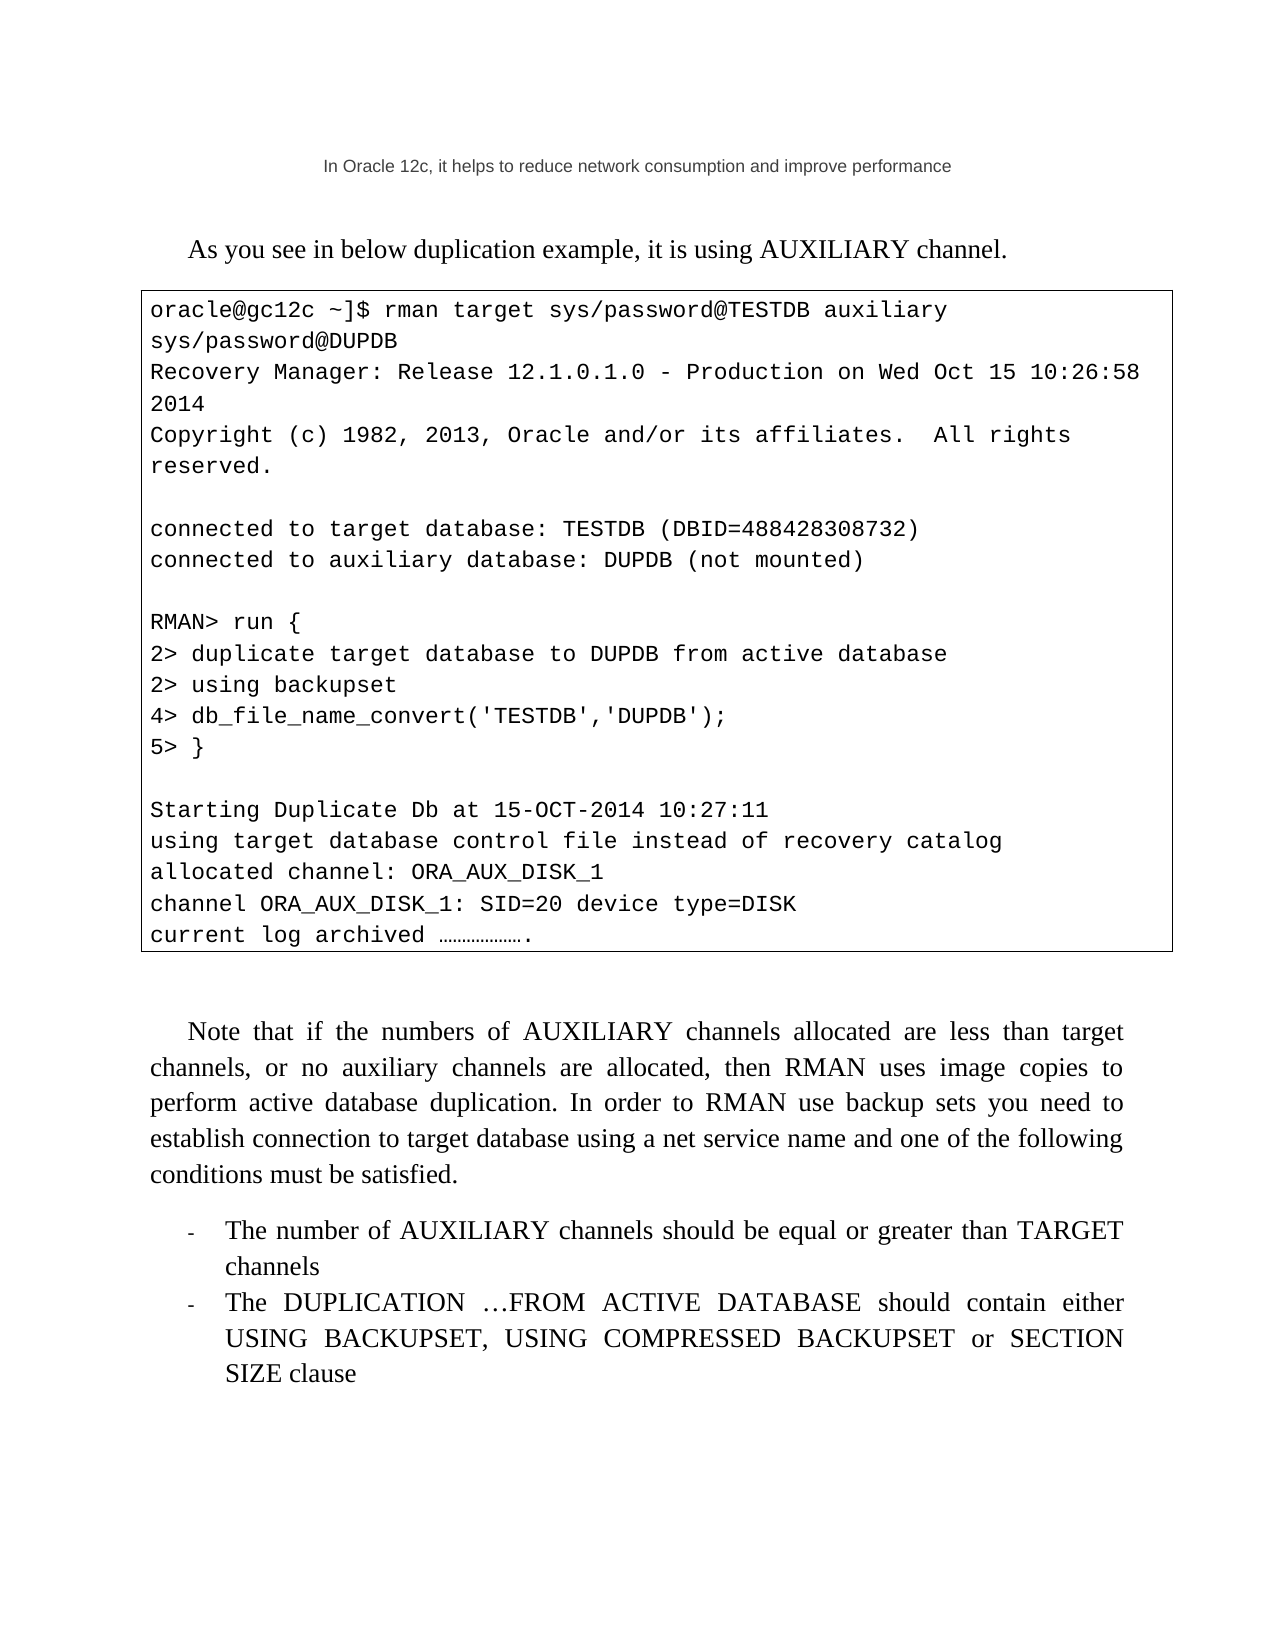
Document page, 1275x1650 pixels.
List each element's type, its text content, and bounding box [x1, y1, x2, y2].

text 2> duplicate target database to DUPDB from active database [142, 633, 1172, 665]
text allocated channel: ORA_AUX_DISK_1 [142, 852, 1172, 883]
text Starting Duplicate Db at 15-OCT-2014 10:27:11 [142, 790, 1172, 821]
text using target database control file instead of recovery catalog [142, 821, 1172, 852]
text In Oracle 12c, it helps to reduce network consumption and improve performance [150, 150, 1125, 177]
text current log archived ………………. [142, 915, 1172, 951]
text oracle@gc12c ~]$ rman target sys/password@TESTDB auxiliary sys/password@DUPDB [142, 291, 1172, 352]
text 2> using backupset [142, 665, 1172, 696]
text connected to auxiliary database: DUPDB (not mounted) [142, 540, 1172, 574]
text connected to target database: TESTDB (DBID=488428308732) [142, 508, 1172, 540]
text Note that if the numbers of AUXILIARY channels allocated are less than target channels, or no auxiliary channels are allocated, then RMAN uses image copies to perform active database duplication. In order to RMAN use backup sets you need to establish connection to target database using a net service name and one of the following conditions must be satisfied. [150, 1015, 1125, 1189]
text channel ORA_AUX_DISK_1: SID=20 device type=DISK [142, 883, 1172, 915]
text 4> db_file_name_convert('TESTDB','DUPDB'); [142, 696, 1172, 727]
text RMAN> run { [142, 602, 1172, 633]
list The number of AUXILIARY channels should be equal or greater than TARGET channels [187, 1214, 1125, 1281]
text 5> } [142, 727, 1172, 762]
list The DUPLICATION …FROM ACTIVE DATABASE should contain either USING BACKUPSET, USING COMPRESSED BACKUPSET or SECTION SIZE clause [187, 1286, 1125, 1388]
text Copyright (c) 1982, 2013, Oracle and/or its affiliates. All rights reserved. [142, 415, 1172, 480]
text Recovery Manager: Release 12.1.0.1.0 - Production on Wed Oct 15 10:26:58 2014 [142, 352, 1172, 415]
text As you see in below duplication example, it is using AUXILIARY channel. [150, 233, 1125, 264]
